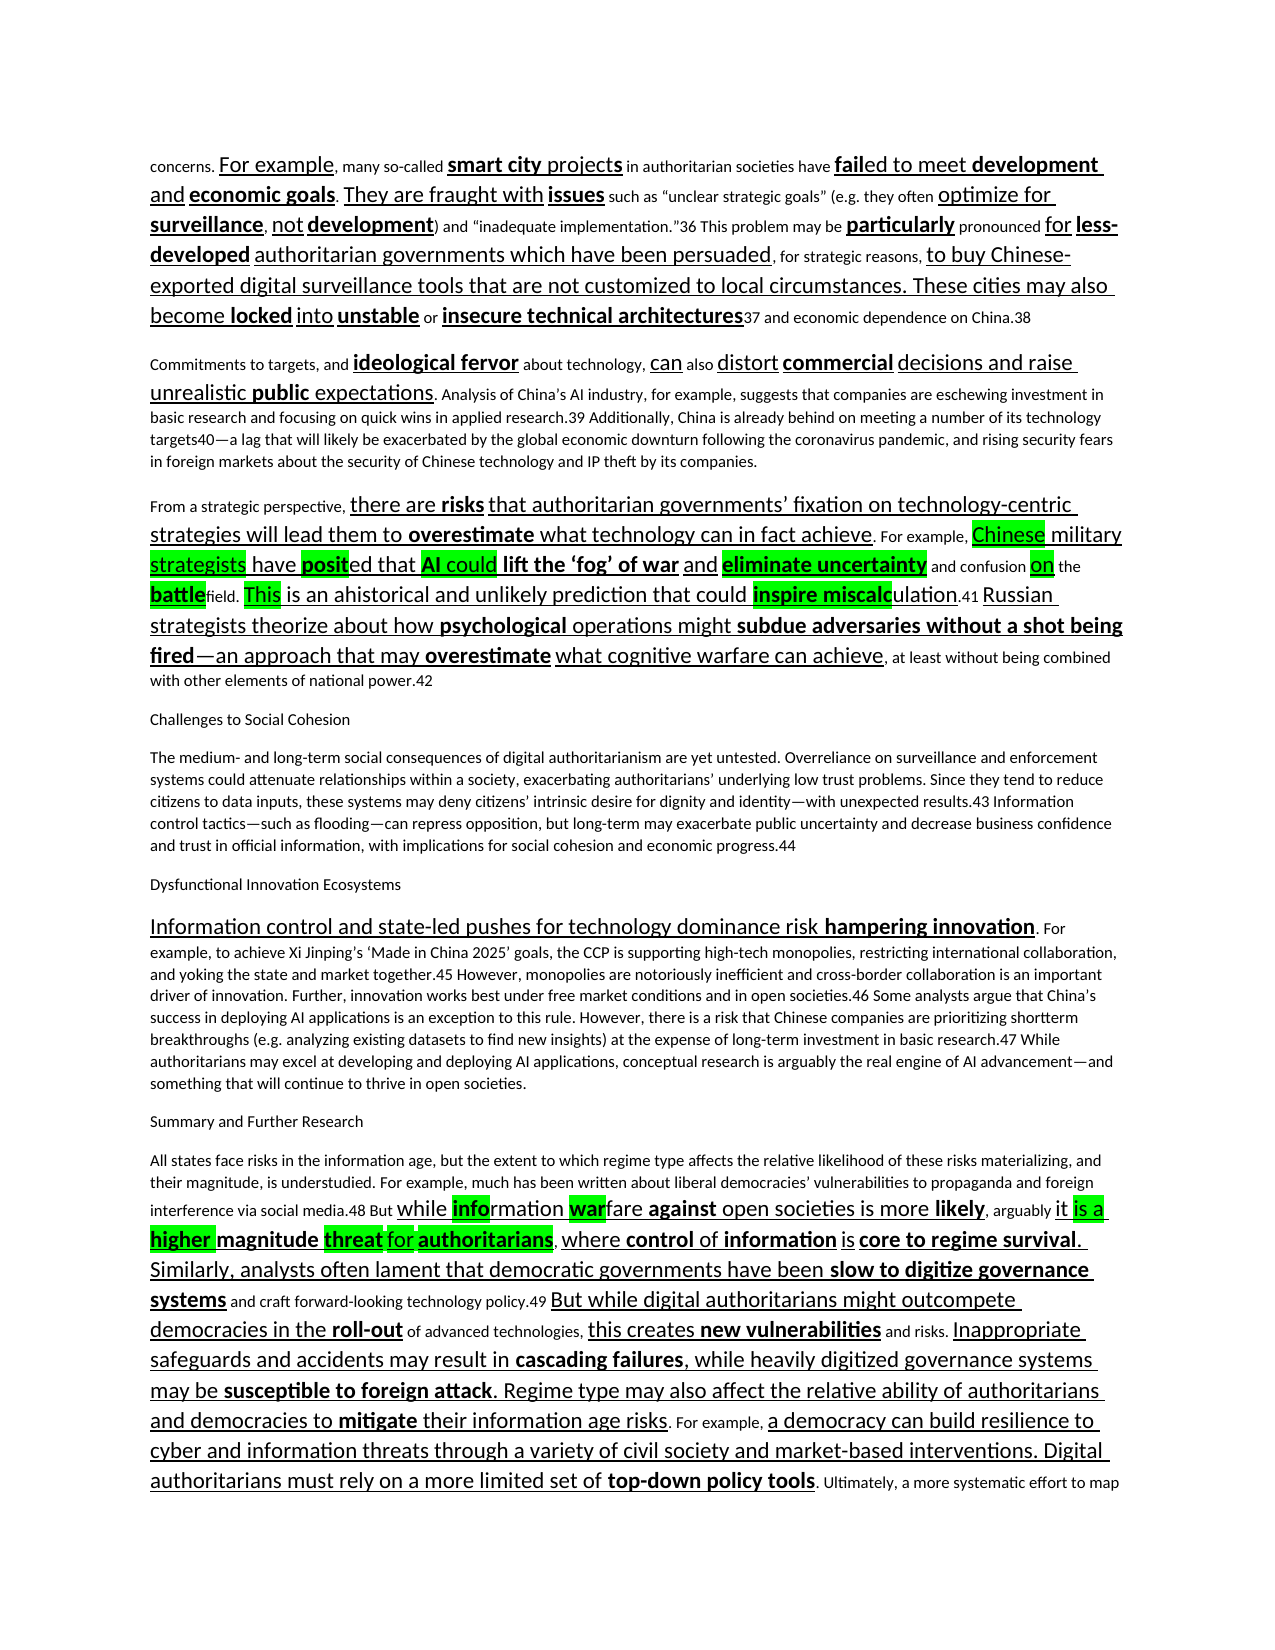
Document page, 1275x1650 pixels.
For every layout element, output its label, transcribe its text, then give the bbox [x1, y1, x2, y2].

text Challenges to Social Cohesion [150, 709, 1125, 729]
text Commitments to targets, and ideological fervor about technology, can also distort commercial decisions and raise unrealistic public expectations. Analysis of China’s AI industry, for example, suggests that companies are eschewing investment in basic research and focusing on quick wins in applied research.39 Additionally, China is already behind on meeting a number of its technology targets40—a lag that will likely be exacerbated by the global economic downturn following the coronavirus pandemic, and rising security fears in foreign markets about the security of Chinese technology and IP theft by its companies. [150, 348, 1125, 472]
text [150, 150, 1125, 329]
text Dysfunctional Innovation Ecosystems [150, 874, 1125, 894]
text Information control and state-led pushes for technology dominance risk hampering innovation. For example, to achieve Xi Jinping’s ‘Made in China 2025’ goals, the CCP is supporting high-tech monopolies, restricting international collaboration, and yoking the state and market together.45 However, monopolies are notoriously inefficient and cross-border collaboration is an important driver of innovation. Further, innovation works best under free market conditions and in open societies.46 Some analysts argue that China’s success in deploying AI applications is an exception to this rule. However, there is a risk that Chinese companies are prioritizing shortterm breakthroughs (e.g. analyzing existing datasets to find new insights) at the expense of long-term investment in basic research.47 While authoritarians may excel at developing and deploying AI applications, conceptual research is arguably the real engine of AI advancement—and something that will continue to thrive in open societies. [150, 912, 1125, 1093]
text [150, 1150, 1125, 1494]
text From a strategic perspective, there are risks that authoritarian governments’ fixation on technology-centric strategies will lead them to overestimate what technology can in fact achieve. For example, Chinese military strategists have posited that AI could lift the ‘fog’ of war and eliminate uncertainty and confusion on the battlefield. This is an ahistorical and unlikely prediction that could inspire miscalculation.41 Russian strategists theorize about how psychological operations might subdue adversaries without a shot being fired—an approach that may overestimate what cognitive warfare can achieve, at least without being combined with other elements of national power.42 [150, 490, 1125, 691]
text The medium- and long-term social consequences of digital authoritarianism are yet untested. Overreliance on surveillance and enforcement systems could attenuate relationships within a society, exacerbating authoritarians’ underlying low trust problems. Since they tend to reduce citizens to data inputs, these systems may deny citizens’ intrinsic desire for dignity and identity—with unexpected results.43 Information control tactics—such as flooding—can repress opposition, but long-term may exacerbate public uncertainty and decrease business confidence and trust in official information, with implications for social cohesion and economic progress.44 [150, 748, 1125, 856]
text Summary and Further Research [150, 1112, 1125, 1132]
